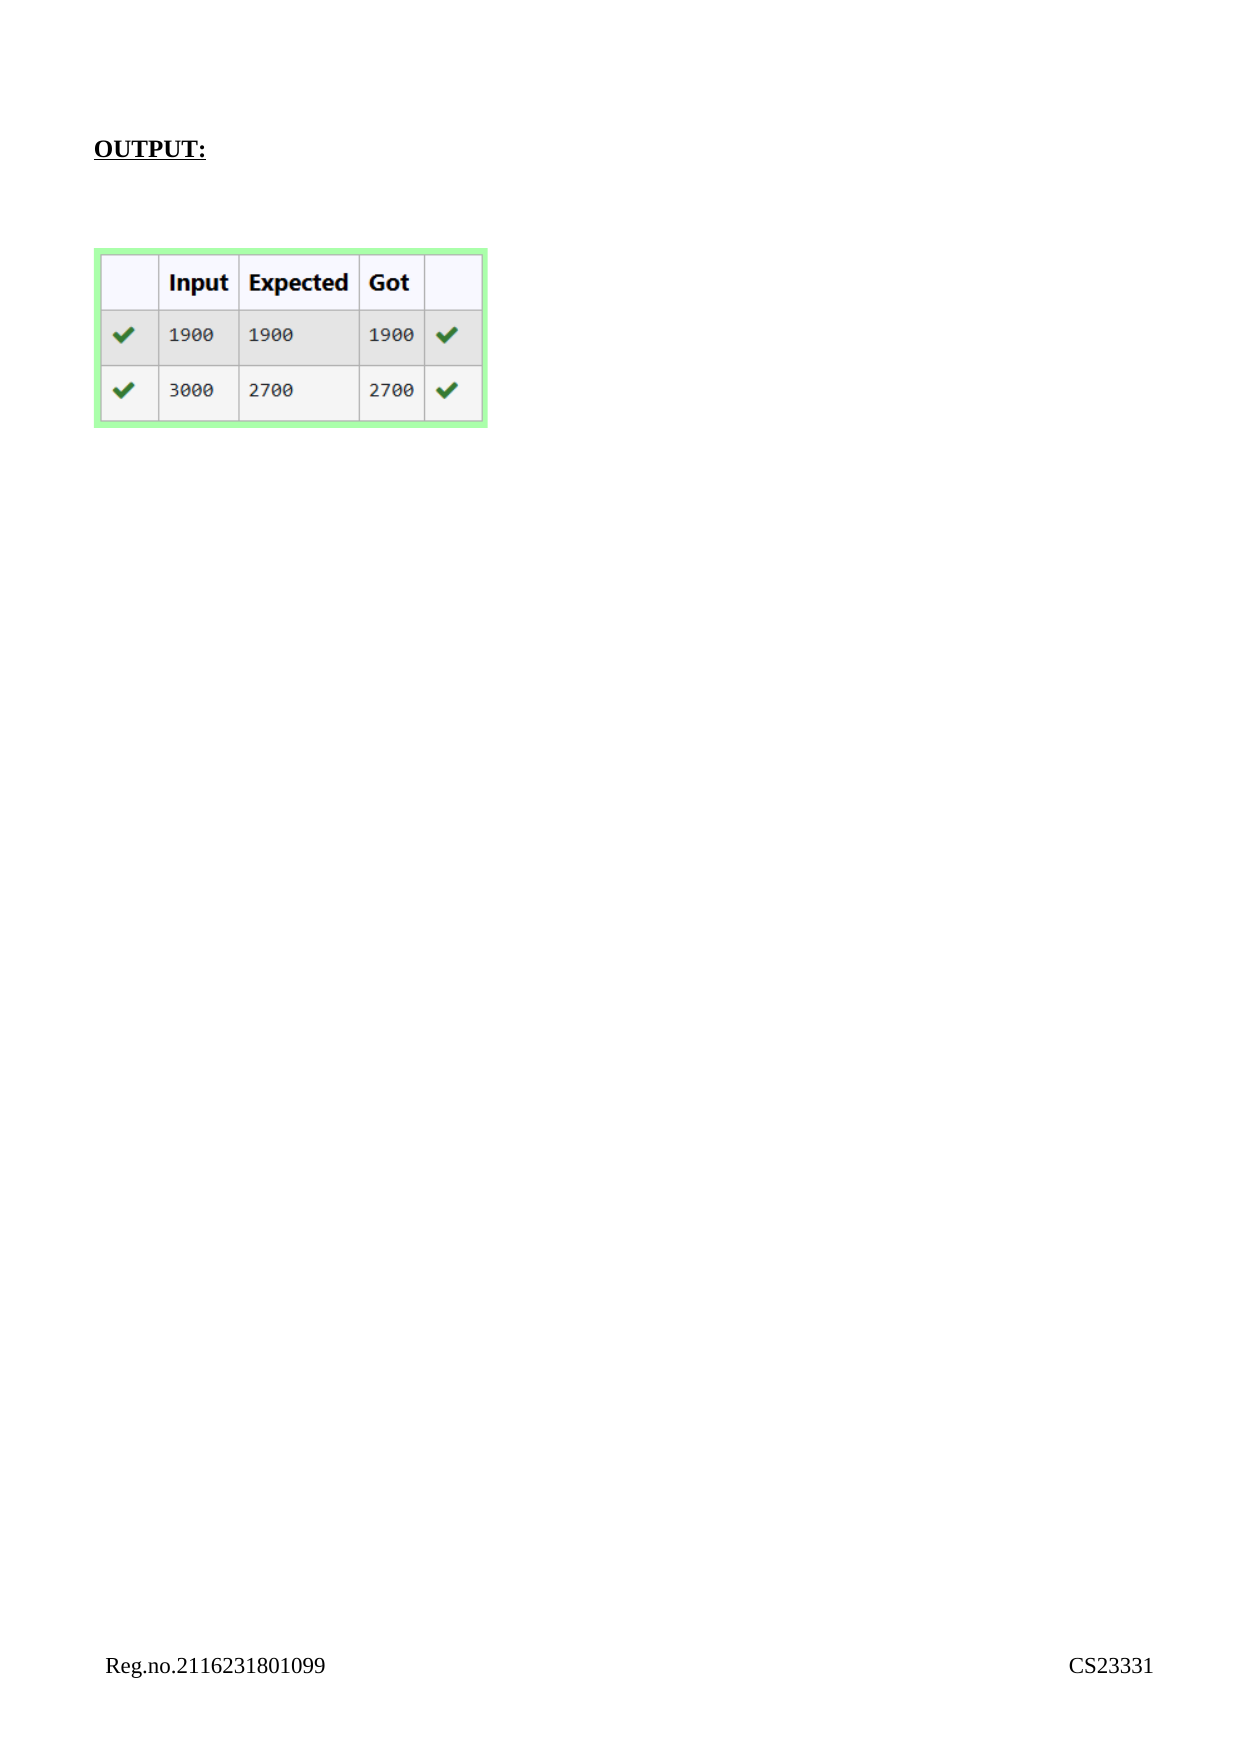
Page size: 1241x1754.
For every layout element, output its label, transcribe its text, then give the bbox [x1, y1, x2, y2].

text OUTPUT: [94, 134, 1155, 162]
picture [93, 248, 488, 428]
